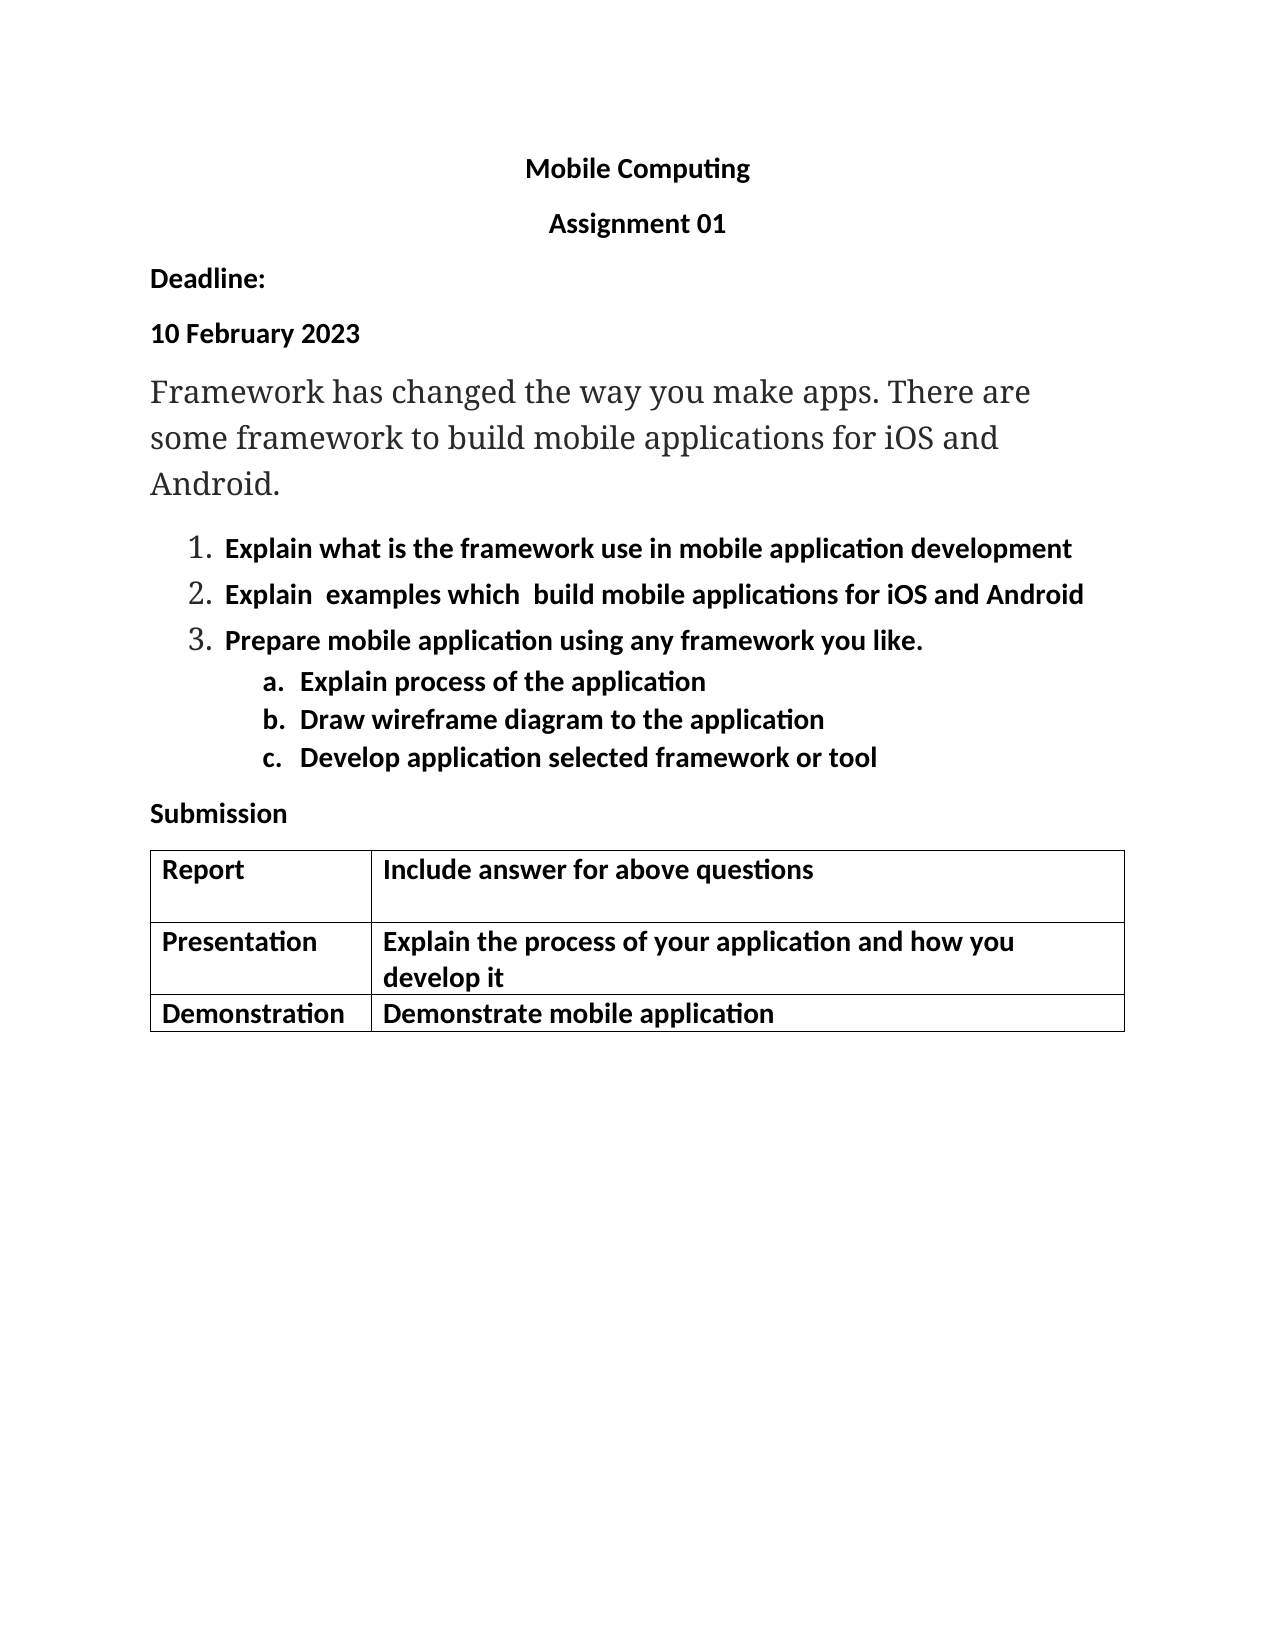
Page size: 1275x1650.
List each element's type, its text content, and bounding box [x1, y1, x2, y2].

text Deadline: [150, 260, 1125, 296]
list Draw wireframe diagram to the application [262, 701, 1125, 737]
list Develop application selected framework or tool [262, 739, 1125, 775]
table_header Report [151, 851, 371, 922]
text 10 February 2023 [150, 315, 1125, 351]
list Prepare mobile application using any framework you like. [187, 617, 1125, 659]
table_header Include answer for above questions [372, 851, 1124, 922]
text Framework has changed the way you make apps. There are some framework to build mobile applications for iOS and Android. [150, 370, 1125, 505]
list Explain examples which build mobile applications for iOS and Android [187, 571, 1125, 613]
list Explain process of the application [262, 663, 1125, 698]
list Explain what is the framework use in mobile application development [187, 525, 1125, 567]
table_cell Presentation [151, 923, 371, 994]
table_cell Explain the process of your application and how you develop it [372, 923, 1124, 994]
table_cell Demonstrate mobile application [372, 995, 1124, 1031]
text Submission [150, 795, 1125, 830]
text Mobile Computing [150, 150, 1125, 186]
table_cell Demonstration [151, 995, 371, 1031]
text Assignment 01 [150, 205, 1125, 241]
